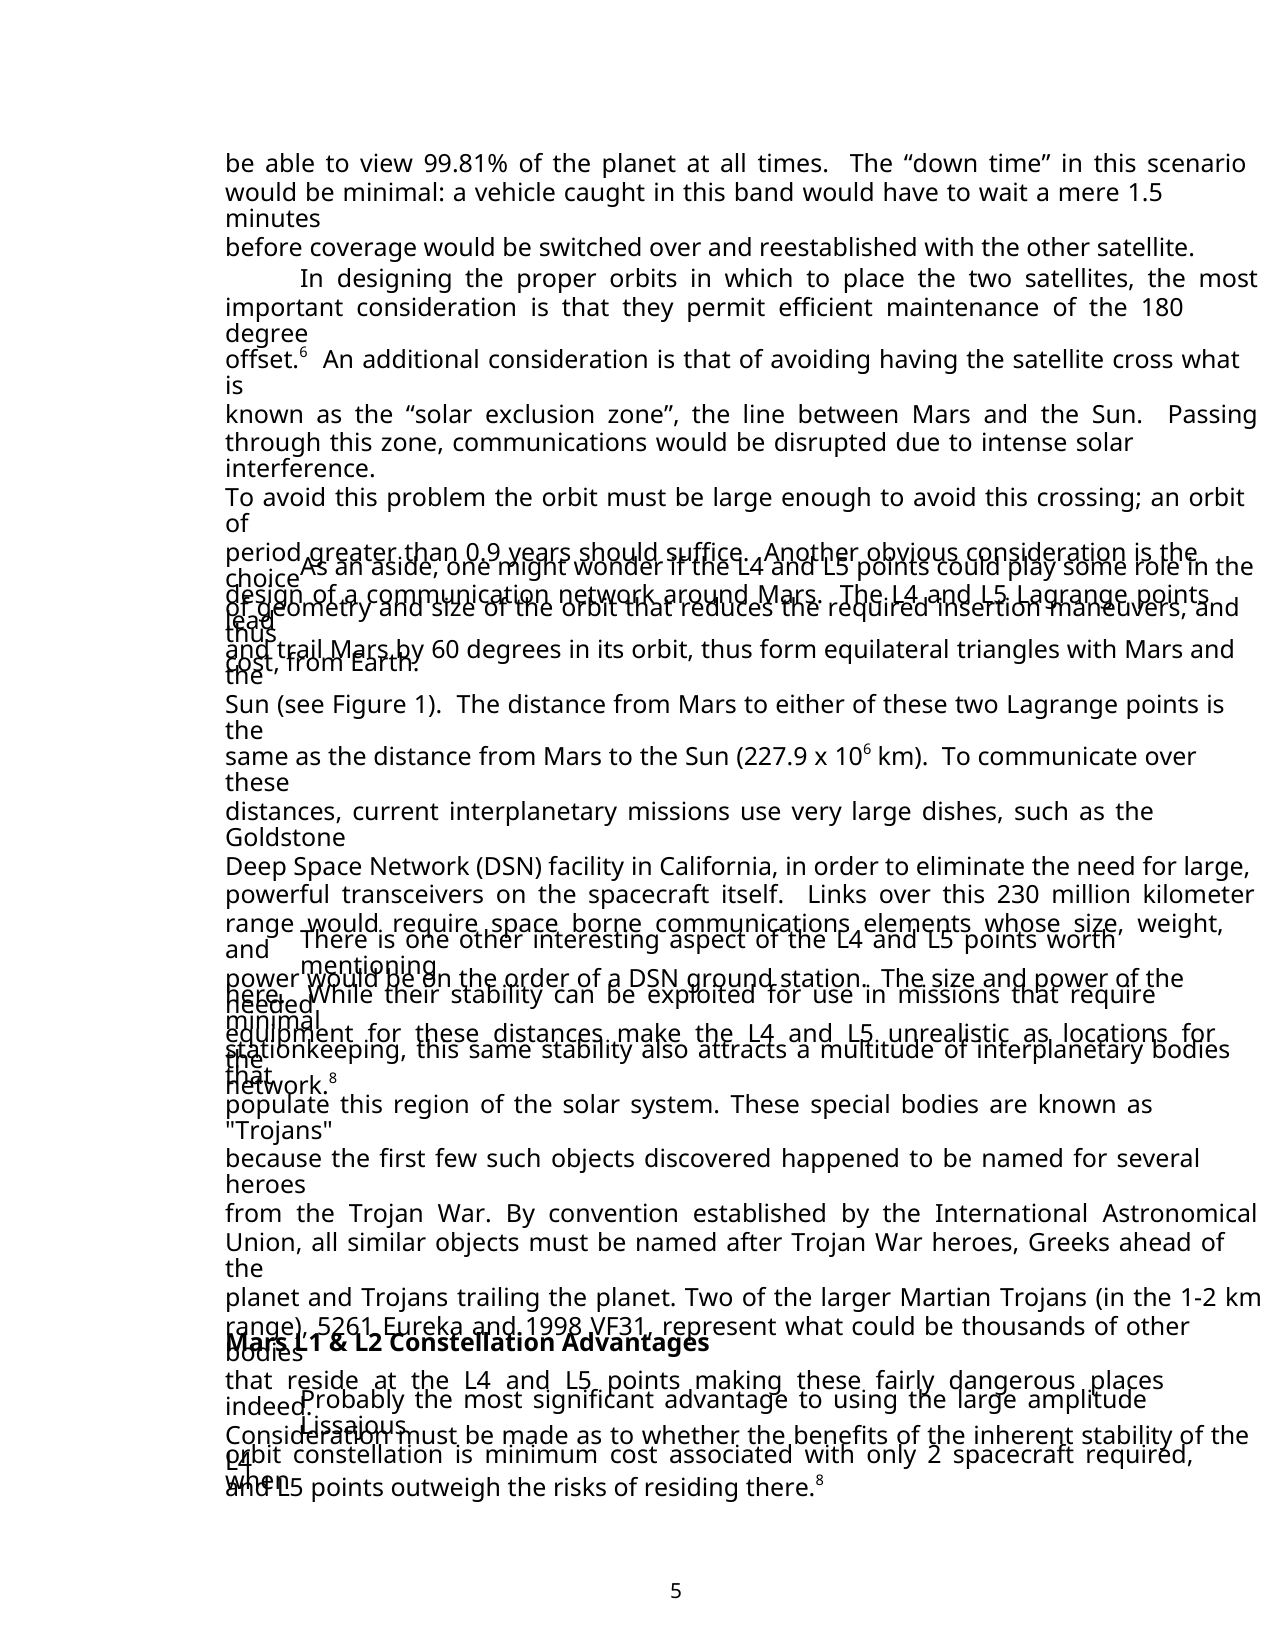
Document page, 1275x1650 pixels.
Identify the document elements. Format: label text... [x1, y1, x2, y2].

text from the Trojan War. By convention established by the International Astronomical [225, 1202, 1262, 1228]
text known as the “solar exclusion zone”, the line between Mars and the Sun. Passing [225, 402, 1262, 428]
text Sun (see Figure 1). The distance from Mars to either of these two Lagrange points is the [225, 692, 1261, 744]
text To avoid this problem the orbit must be large enough to avoid this crossing; an orbit of [225, 486, 1262, 538]
text Deep Space Network (DSN) facility in California, in order to eliminate the need for large, [225, 854, 1261, 880]
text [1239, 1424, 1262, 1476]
text and L5 points outweigh the risks of residing there.8 [733, 1476, 1262, 1502]
text before coverage would be switched over and reestablished with the other satellite. [225, 235, 1261, 261]
text would be minimal: a vehicle caught in this band would have to wait a mere 1.5 minutes [225, 180, 1261, 232]
text Union, all similar objects must be named after Trojan War heroes, Greeks ahead of the [225, 1231, 1262, 1283]
text through this zone, communications would be disrupted due to intense solar interference. [225, 431, 1262, 483]
text planet and Trojans trailing the planet. Two of the larger Martian Trojans (in the 1-2 km [225, 1285, 1262, 1311]
text stationkeeping, this same stability also attracts a multitude of interplanetary bodies that [225, 1037, 1262, 1089]
text populate this region of the solar system. These special bodies are known as "Trojans" [225, 1092, 1262, 1144]
text There is one other interesting aspect of the L4 and L5 points worth mentioning [300, 928, 1262, 980]
text be able to view 99.81% of the planet at all times. The “down time” in this scenario [225, 152, 1261, 178]
text same as the distance from Mars to the Sun (227.9 x 106 km). To communicate over these [225, 744, 1261, 797]
text range would require space borne communications elements whose size, weight, and [225, 912, 1261, 964]
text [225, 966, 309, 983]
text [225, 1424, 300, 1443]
text design of a communication network around Mars. The L4 and L5 Lagrange points lead [225, 583, 1261, 635]
text of geometry and size of the orbit that reduces the required insertion maneuvers, and thus [274, 595, 1262, 647]
text important consideration is that they permit efficient maintenance of the 180 degree [225, 295, 1262, 347]
text orbit constellation is minimum cost associated with only 2 spacecraft required, when [225, 1443, 1260, 1495]
text 5 [670, 1581, 711, 1603]
text because the first few such objects discovered happened to be named for several heroes [225, 1147, 1262, 1199]
text that reside at the L4 and L5 points making these fairly dangerous places indeed. [225, 1369, 1262, 1421]
text Mars L1 & L2 Constellation Advantages [225, 1331, 724, 1357]
text Probably the most significant advantage to using the large amplitude Lissajous [300, 1388, 1260, 1440]
text offset.6 An additional consideration is that of avoiding having the satellite cross what is [225, 347, 1262, 399]
text As an aside, one might wonder if the L4 and L5 points could play some role in the [300, 554, 1261, 580]
text distances, current interplanetary missions use very large dishes, such as the Goldstone [225, 799, 1261, 851]
text period greater than 0.9 years should suffice. Another obvious consideration is the choice [225, 541, 1262, 593]
text here. While their stability can be exploited for use in missions that require minimal [225, 983, 1262, 1035]
text powerful transceivers on the spacecraft itself. Links over this 230 million kilometer [225, 883, 1261, 909]
text range), 5261 Eureka and 1998 VF31, represent what could be thousands of other bodies [225, 1314, 1262, 1366]
text In designing the proper orbits in which to place the two satellites, the most [300, 267, 1262, 293]
text and trail Mars by 60 degrees in its orbit, thus form equilateral triangles with Mars and the [225, 638, 1261, 690]
